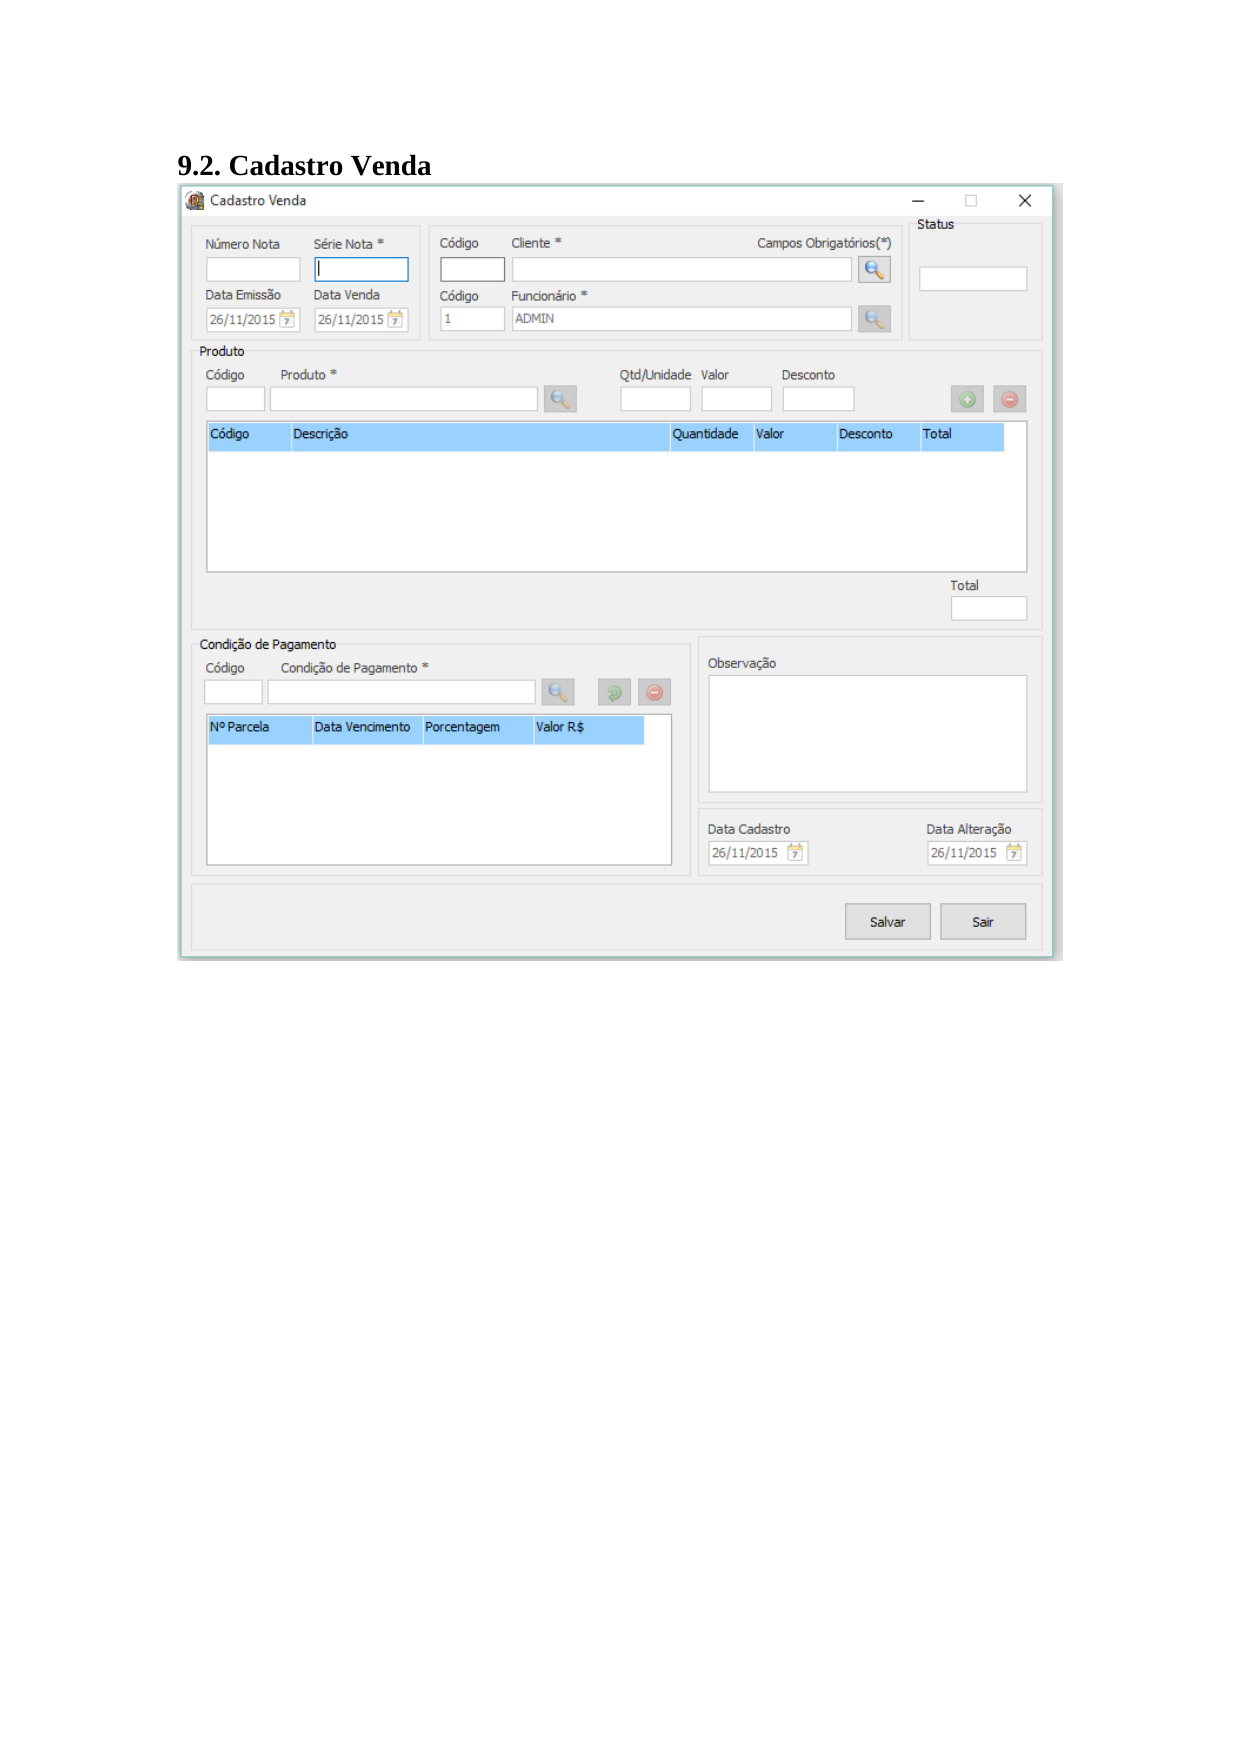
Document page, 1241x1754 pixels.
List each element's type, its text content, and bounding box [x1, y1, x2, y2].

picture [177, 183, 1063, 961]
subtitle 9.2. Cadastro Venda [177, 148, 1063, 181]
